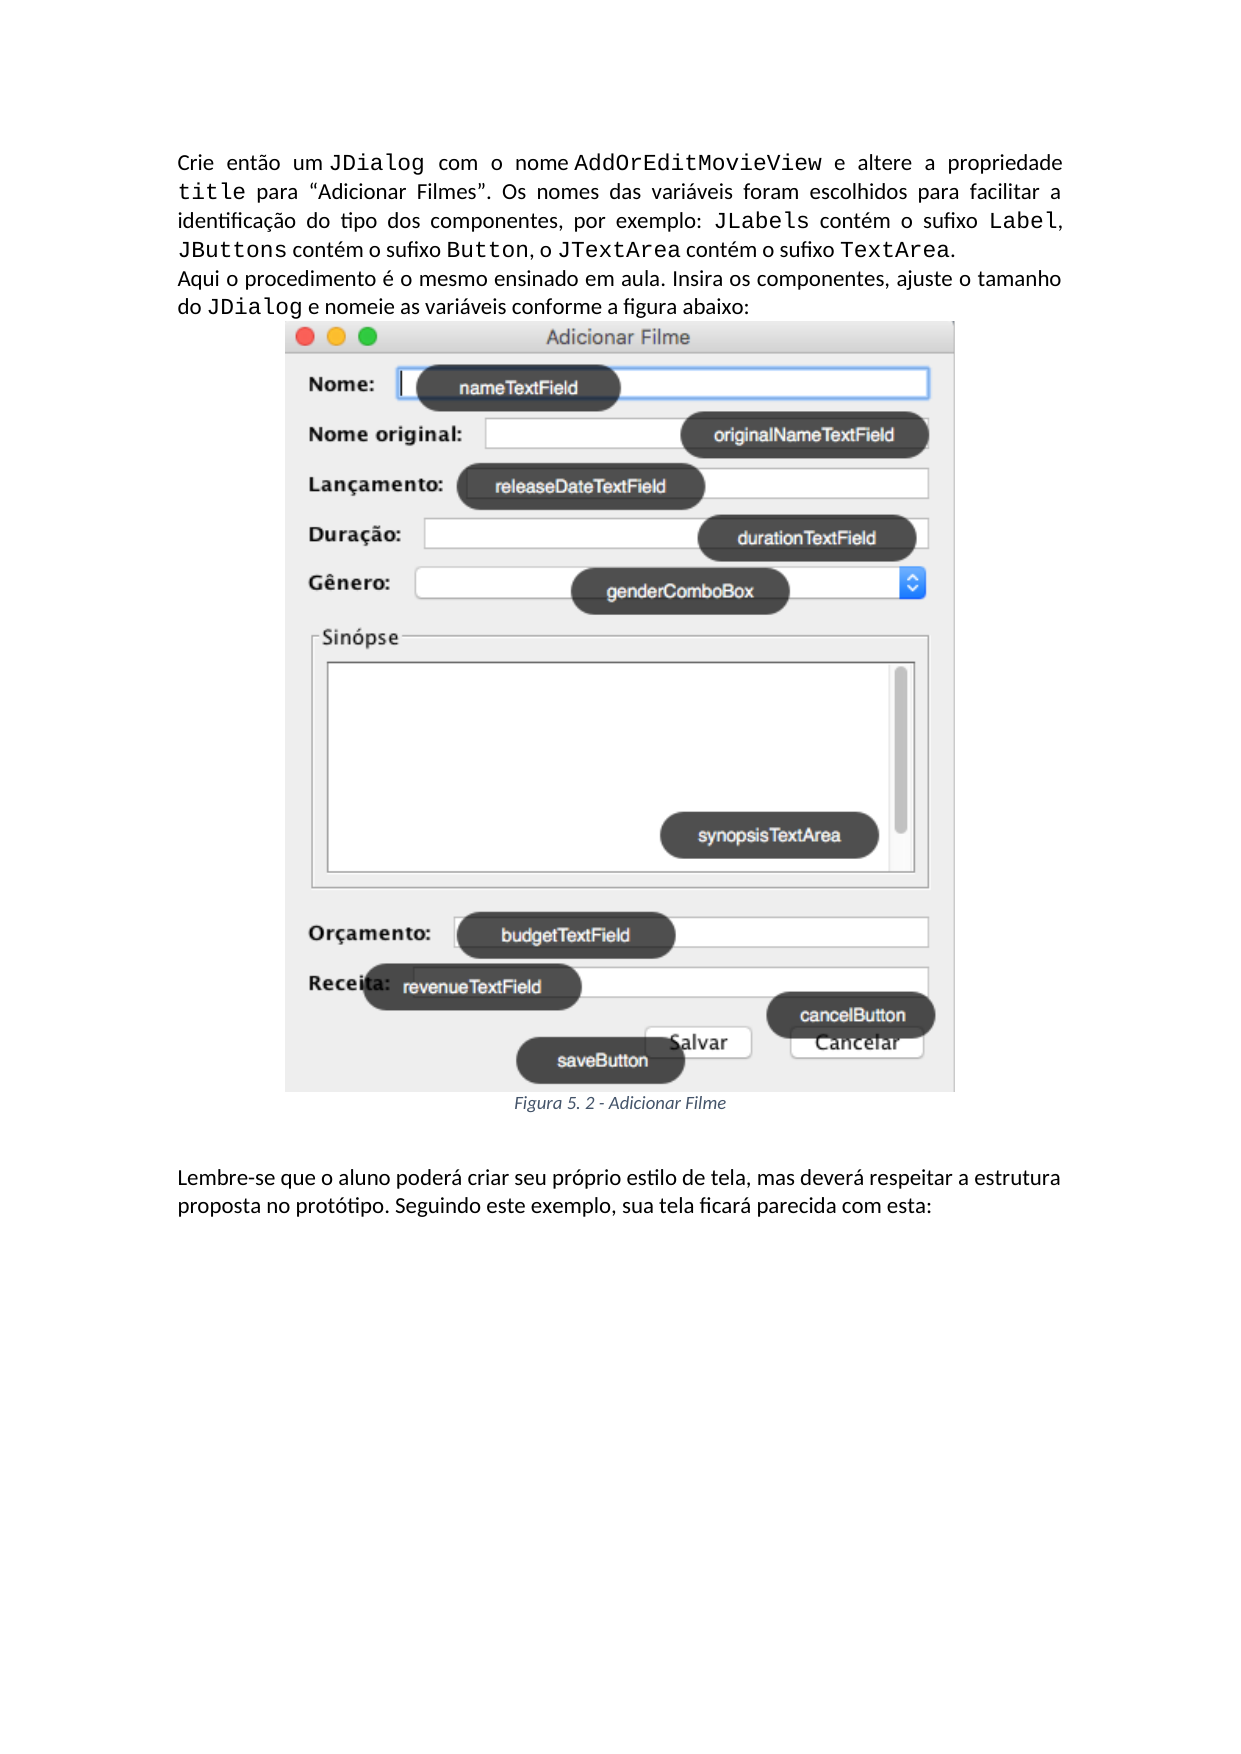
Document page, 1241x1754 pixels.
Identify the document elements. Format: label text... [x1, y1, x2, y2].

picture [285, 321, 956, 1092]
text Crie então um JDialog com o nome AddOrEditMovieView e altere a propriedade title para “Adicionar Filmes”. Os nomes das variáveis foram escolhidos para facilitar a identificação do tipo dos componentes, por exemplo: JLabels contém o sufixo Label, JButtons contém o sufixo Button, o JTextArea contém o sufixo TextArea. [177, 148, 1063, 264]
text Lembre-se que o aluno poderá criar seu próprio estilo de tela, mas deverá respeitar a estrutura proposta no protótipo. Seguindo este exemplo, sua tela ficará parecida com esta: [177, 1163, 1063, 1219]
text Aqui o procedimento é o mesmo ensinado em aula. Insira os componentes, ajuste o tamanho do JDialog e nomeie as variáveis conforme a figura abaixo: [177, 264, 1063, 321]
